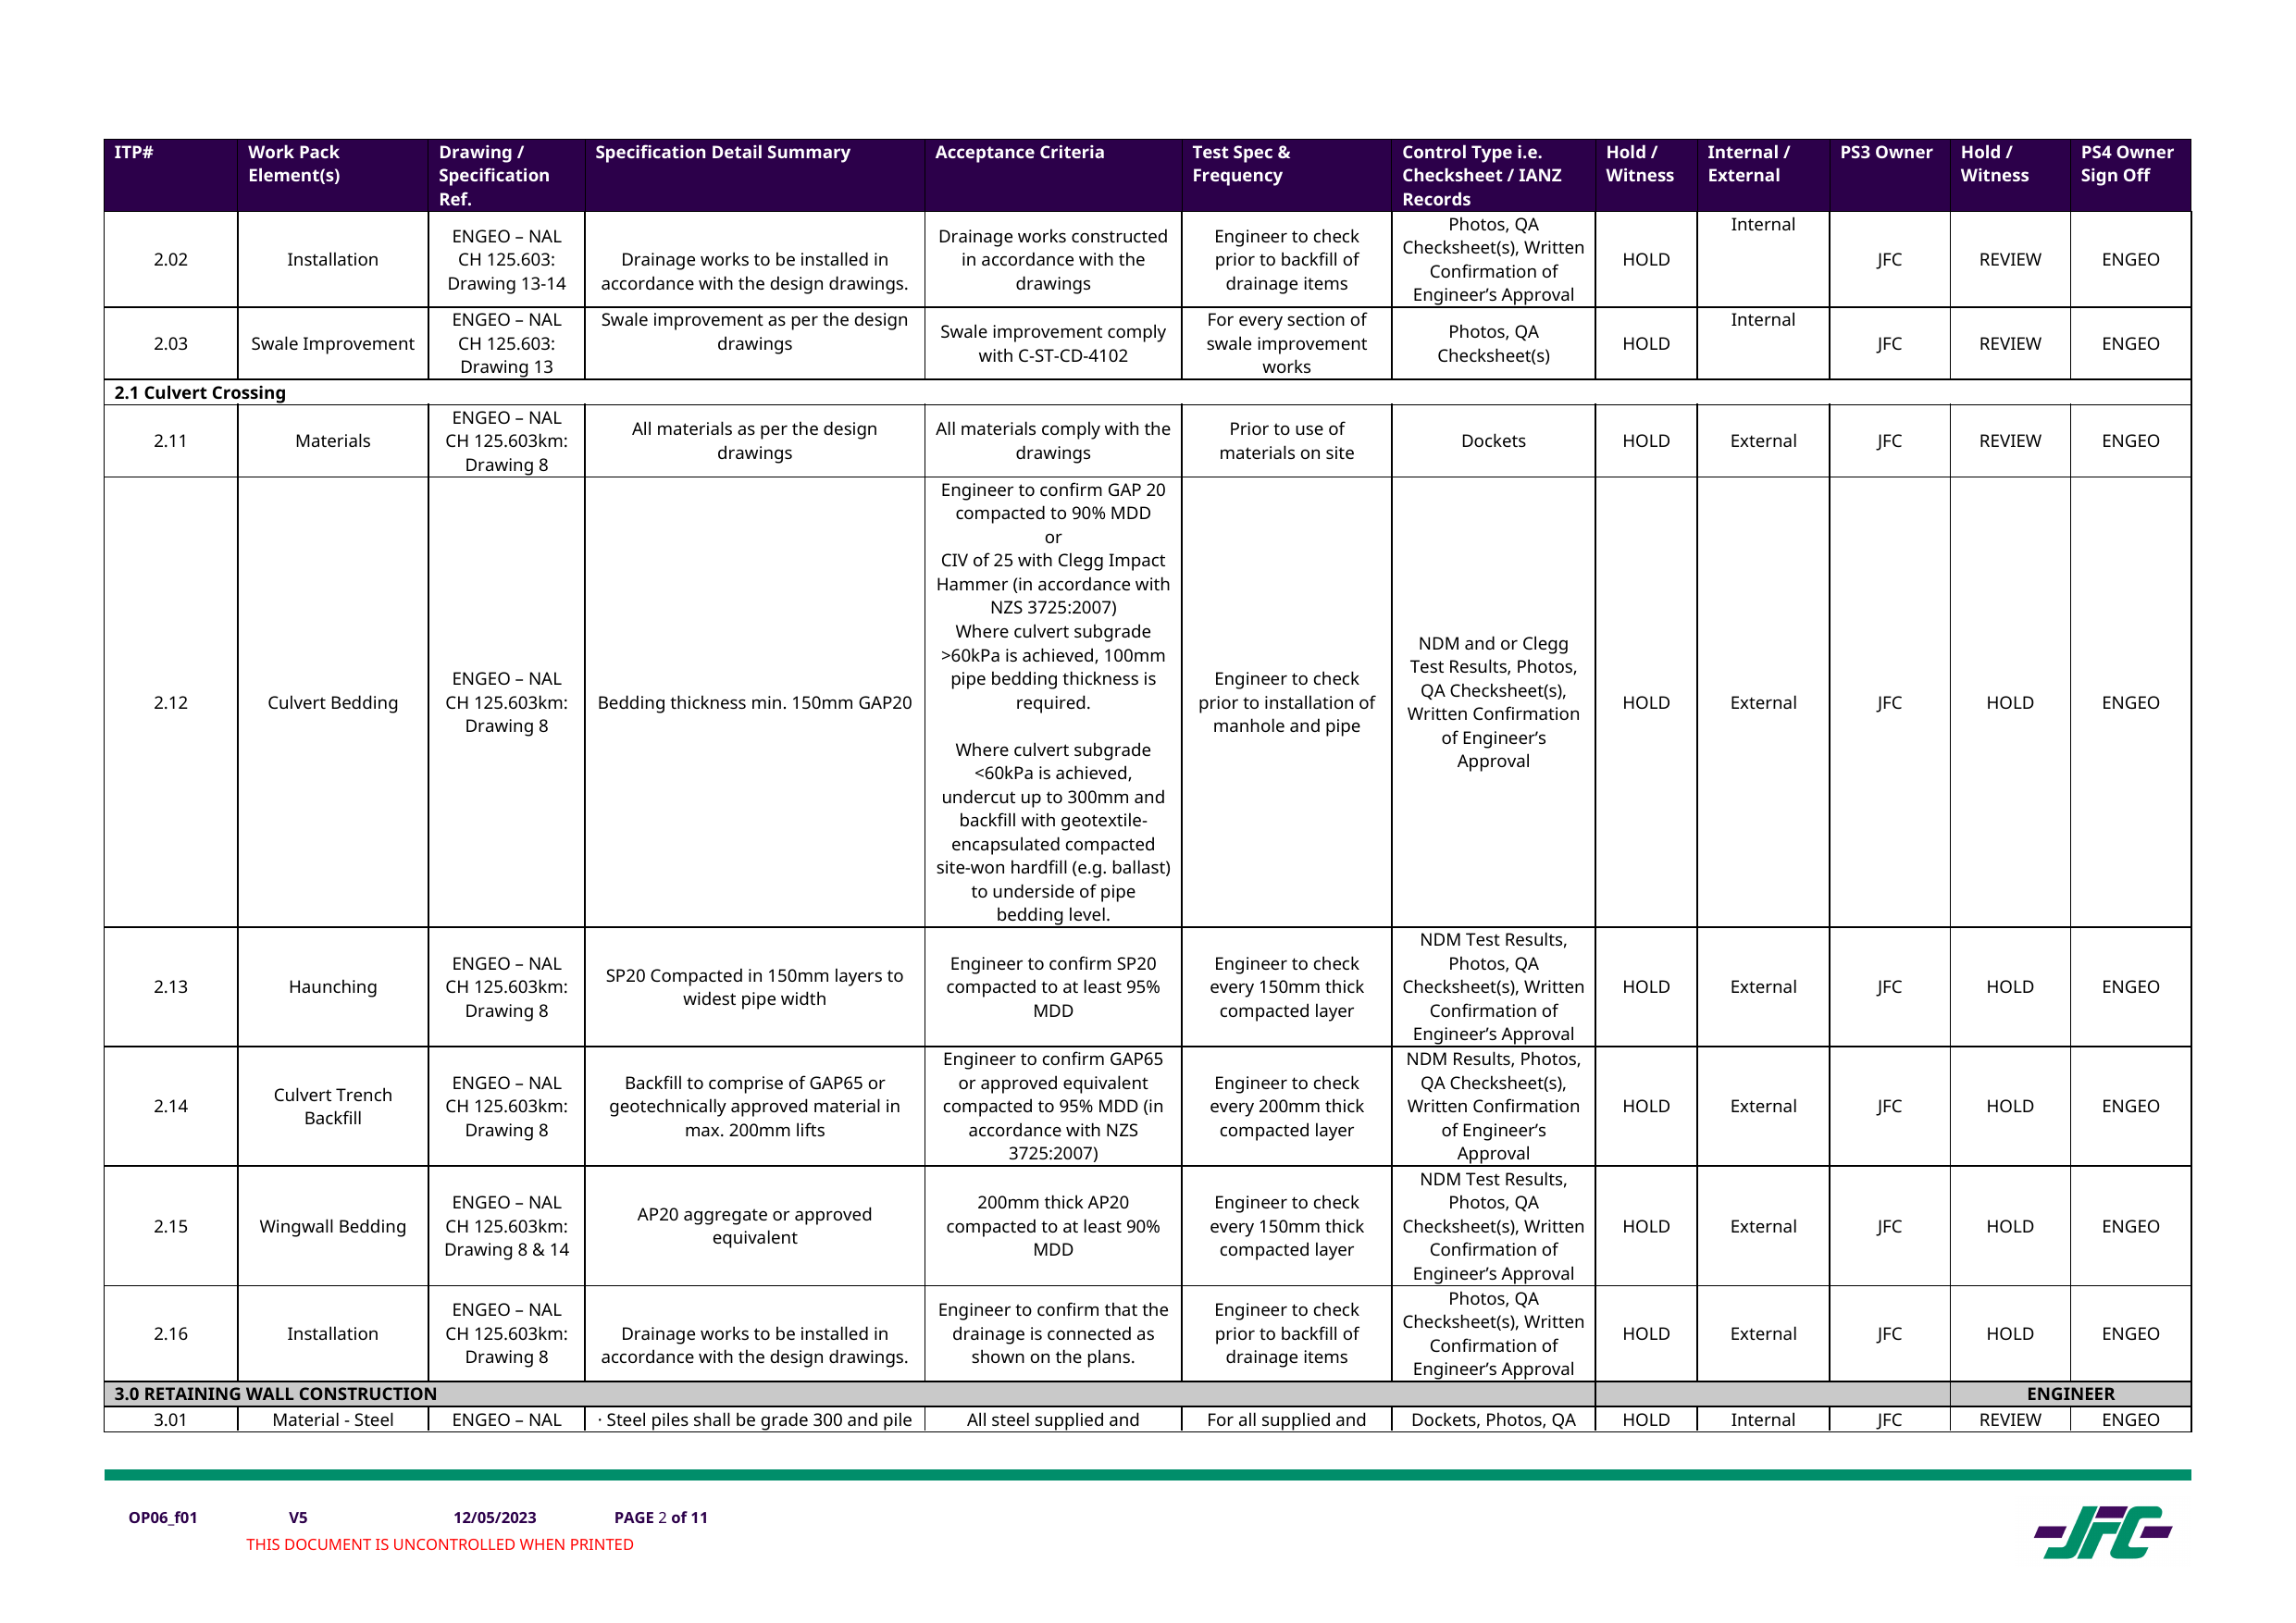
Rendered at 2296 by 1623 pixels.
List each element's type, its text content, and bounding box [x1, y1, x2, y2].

table_cell Engineer to check every 200mm thick compacted layer [1183, 1047, 1391, 1165]
table_cell 2.1 Culvert Crossing [105, 380, 2191, 403]
table_cell 2.13 [105, 928, 237, 1046]
table_cell NDM Test Results, Photos, QA Checksheet(s), Written Confirmation of Engineer’s Approval [1393, 1167, 1595, 1284]
table_cell Haunching [239, 928, 428, 1046]
table_cell HOLD [1951, 1167, 2070, 1284]
table_cell ENGEO [2071, 477, 2191, 926]
table_cell Drainage works to be installed in accordance with the design drawings. [586, 1286, 925, 1381]
table_cell Engineer to confirm SP20 compacted to at least 95% MDD [925, 928, 1181, 1046]
table_cell JFC [1831, 1167, 1950, 1284]
table_cell For every section of swale improvement works [1183, 308, 1391, 378]
table_header Internal / External [1698, 140, 1830, 211]
table_cell REVIEW [1951, 405, 2070, 476]
table_cell ENGEO [2071, 1047, 2191, 1165]
table_header Test Spec & Frequency [1183, 140, 1391, 211]
table_cell Internal [1698, 308, 1829, 378]
table_cell ENGEO – NAL CH 125.603km: Drawing 8 [429, 928, 584, 1046]
table_header Hold / Witness [1951, 140, 2070, 211]
table_cell JFC [1831, 308, 1950, 378]
table_cell 200mm thick AP20 compacted to at least 90% MDD [925, 1167, 1181, 1284]
table_cell Bedding thickness min. 150mm GAP20 [586, 477, 925, 926]
table_cell JFC [1831, 1407, 1950, 1431]
table_cell 2.14 [105, 1047, 237, 1165]
table_cell Drainage works to be installed in accordance with the design drawings. [586, 212, 925, 306]
table_header Specification Detail Summary [586, 140, 925, 211]
table_cell ENGEO [2071, 405, 2191, 476]
table_cell Swale improvement comply with C-ST-CD-4102 [925, 308, 1181, 378]
table_cell [1596, 1382, 1950, 1406]
table_cell HOLD [1596, 212, 1696, 306]
table_cell HOLD [1596, 405, 1696, 476]
table_cell External [1698, 1167, 1829, 1284]
table_cell HOLD [1596, 477, 1696, 926]
table_cell Materials [239, 405, 428, 476]
table_cell Engineer to check every 150mm thick compacted layer [1183, 928, 1391, 1046]
table_cell ENGEO [2071, 928, 2191, 1046]
table_cell 2.16 [105, 1286, 237, 1381]
table_cell REVIEW [1951, 1407, 2070, 1431]
table_cell All materials comply with the drawings [925, 405, 1181, 476]
table_cell ENGEO [2071, 1407, 2191, 1431]
table_cell HOLD [1596, 308, 1696, 378]
table_cell Swale Improvement [239, 308, 428, 378]
table_cell Internal [1698, 212, 1829, 306]
table_header Control Type i.e. Checksheet / IANZ Records [1392, 140, 1595, 211]
table_cell JFC [1831, 212, 1950, 306]
table_cell Material - Steel [239, 1407, 428, 1431]
table_cell External [1698, 1286, 1829, 1381]
table_cell Backfill to comprise of GAP65 or geotechnically approved material in max. 200mm lifts [586, 1047, 925, 1165]
table_cell JFC [1831, 405, 1950, 476]
table_cell ENGEO – NAL CH 125.603km: Drawing 8 [429, 1047, 584, 1165]
table_cell Engineer to check prior to installation of manhole and pipe [1183, 477, 1391, 926]
table_header Drawing / Specification Ref. [428, 140, 585, 211]
table_cell Photos, QA Checksheet(s) [1393, 308, 1595, 378]
table_header Work Pack Element(s) [238, 140, 428, 211]
table_header Acceptance Criteria [925, 140, 1182, 211]
table_header PS3 Owner [1831, 140, 1950, 211]
table_cell HOLD [1951, 1286, 2070, 1381]
table_cell Culvert Trench Backfill [239, 1047, 428, 1165]
table_cell AP20 aggregate or approved equivalent [586, 1167, 925, 1284]
table_cell ENGEO [2071, 212, 2191, 306]
table_cell ENGINEER [1951, 1382, 2191, 1406]
table_cell Culvert Bedding [239, 477, 428, 926]
table_cell Dockets [1393, 405, 1595, 476]
table_cell ENGEO [2071, 308, 2191, 378]
table_cell Engineer to check every 150mm thick compacted layer [1183, 1167, 1391, 1284]
table_cell NDM Results, Photos, QA Checksheet(s), Written Confirmation of Engineer’s Approval [1393, 1047, 1595, 1165]
table_cell 3.01 [105, 1407, 237, 1431]
table_cell Engineer to confirm GAP65 or approved equivalent compacted to 95% MDD (in accordance with NZS 3725:2007) [925, 1047, 1181, 1165]
table_cell HOLD [1951, 477, 2070, 926]
table_cell 2.11 [105, 405, 237, 476]
table_cell Wingwall Bedding [239, 1167, 428, 1284]
table_cell HOLD [1596, 1407, 1696, 1431]
table_cell 2.02 [105, 212, 237, 306]
table_cell Prior to use of materials on site [1183, 405, 1391, 476]
table_cell Swale improvement as per the design drawings [586, 308, 925, 378]
table_cell Internal [1698, 1407, 1829, 1431]
table_cell ENGEO – NAL CH 125.603km: Drawing 8 [429, 477, 584, 926]
table_cell Installation [239, 1286, 428, 1381]
table_cell JFC [1831, 1047, 1950, 1165]
table_cell HOLD [1951, 1047, 2070, 1165]
table_cell For all supplied and installed steel [1183, 1407, 1391, 1431]
table_cell NDM Test Results, Photos, QA Checksheet(s), Written Confirmation of Engineer’s Approval [1393, 928, 1595, 1046]
table_cell ENGEO – NAL CH 125.603: Drawing 13 [429, 308, 584, 378]
table_cell REVIEW [1951, 212, 2070, 306]
table_cell ENGEO – NAL CH 125.603: Drawing 13-14 [429, 212, 584, 306]
table_cell Drainage works constructed in accordance with the drawings [925, 212, 1181, 306]
table_cell HOLD [1951, 928, 2070, 1046]
table_cell Dockets, Photos, QA Checksheet(s) [1393, 1407, 1595, 1431]
table_cell Engineer to confirm GAP 20 compacted to 90% MDD or CIV of 25 with Clegg Impact Hammer (in accordance with NZS 3725:2007) Where culvert subgrade >60kPa is achieved, 100mm pipe bedding thickness is required. Where culvert subgrade <60kPa is achieved, undercut up to 300mm and backfill with geotextile-encapsulated compacted site-won hardfill (e.g. ballast) to underside of pipe bedding level. [925, 477, 1181, 926]
table_cell HOLD [1596, 1047, 1696, 1165]
table_cell ENGEO – NAL CH 125.603km: Drawing 8 [429, 1286, 584, 1381]
table_cell HOLD [1596, 1286, 1696, 1381]
table_cell HOLD [1596, 928, 1696, 1046]
table_cell JFC [1831, 928, 1950, 1046]
table_cell REVIEW [1951, 308, 2070, 378]
table_cell Photos, QA Checksheet(s), Written Confirmation of Engineer’s Approval [1393, 1286, 1595, 1381]
table_cell ENGEO [2071, 1286, 2191, 1381]
table_cell JFC [1831, 1286, 1950, 1381]
table_cell External [1698, 1047, 1829, 1165]
table_cell Engineer to check prior to backfill of drainage items [1183, 1286, 1391, 1381]
table_cell SP20 Compacted in 150mm layers to widest pipe width [586, 928, 925, 1046]
table_cell ENGEO [2071, 1167, 2191, 1284]
table_cell Engineer to check prior to backfill of drainage items [1183, 212, 1391, 306]
table_cell 3.0 RETAINING WALL CONSTRUCTION [105, 1382, 1595, 1406]
table_cell 2.15 [105, 1167, 237, 1284]
table_cell 2.03 [105, 308, 237, 378]
table_cell External [1698, 477, 1829, 926]
table_cell All materials as per the design drawings [586, 405, 925, 476]
table_cell NDM and or Clegg Test Results, Photos, QA Checksheet(s), Written Confirmation of Engineer’s Approval [1393, 477, 1595, 926]
table_cell 2.12 [105, 477, 237, 926]
table_cell JFC [1831, 477, 1950, 926]
table_cell Photos, QA Checksheet(s), Written Confirmation of Engineer’s Approval [1393, 212, 1595, 306]
table_cell ENGEO – NAL CH 125.603km: Drawing 8 [429, 405, 584, 476]
table_cell Engineer to confirm that the drainage is connected as shown on the plans. [925, 1286, 1181, 1381]
table_cell Installation [239, 212, 428, 306]
table_header ITP# [105, 140, 237, 211]
table_cell External [1698, 405, 1829, 476]
table_cell ENGEO – NAL CH 125.603: Drawing 16 Section 1.5.1 [429, 1407, 584, 1431]
table_header PS4 Owner Sign Off [2071, 140, 2191, 211]
table_header Hold / Witness [1596, 140, 1697, 211]
table_cell ENGEO – NAL CH 125.603km: Drawing 8 & 14 [429, 1167, 584, 1284]
picture [2015, 1496, 2191, 1567]
table_cell All steel supplied and installed comply with drawings and specifications [925, 1407, 1181, 1431]
table_cell External [1698, 928, 1829, 1046]
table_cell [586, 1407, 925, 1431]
table_cell HOLD [1596, 1167, 1696, 1284]
